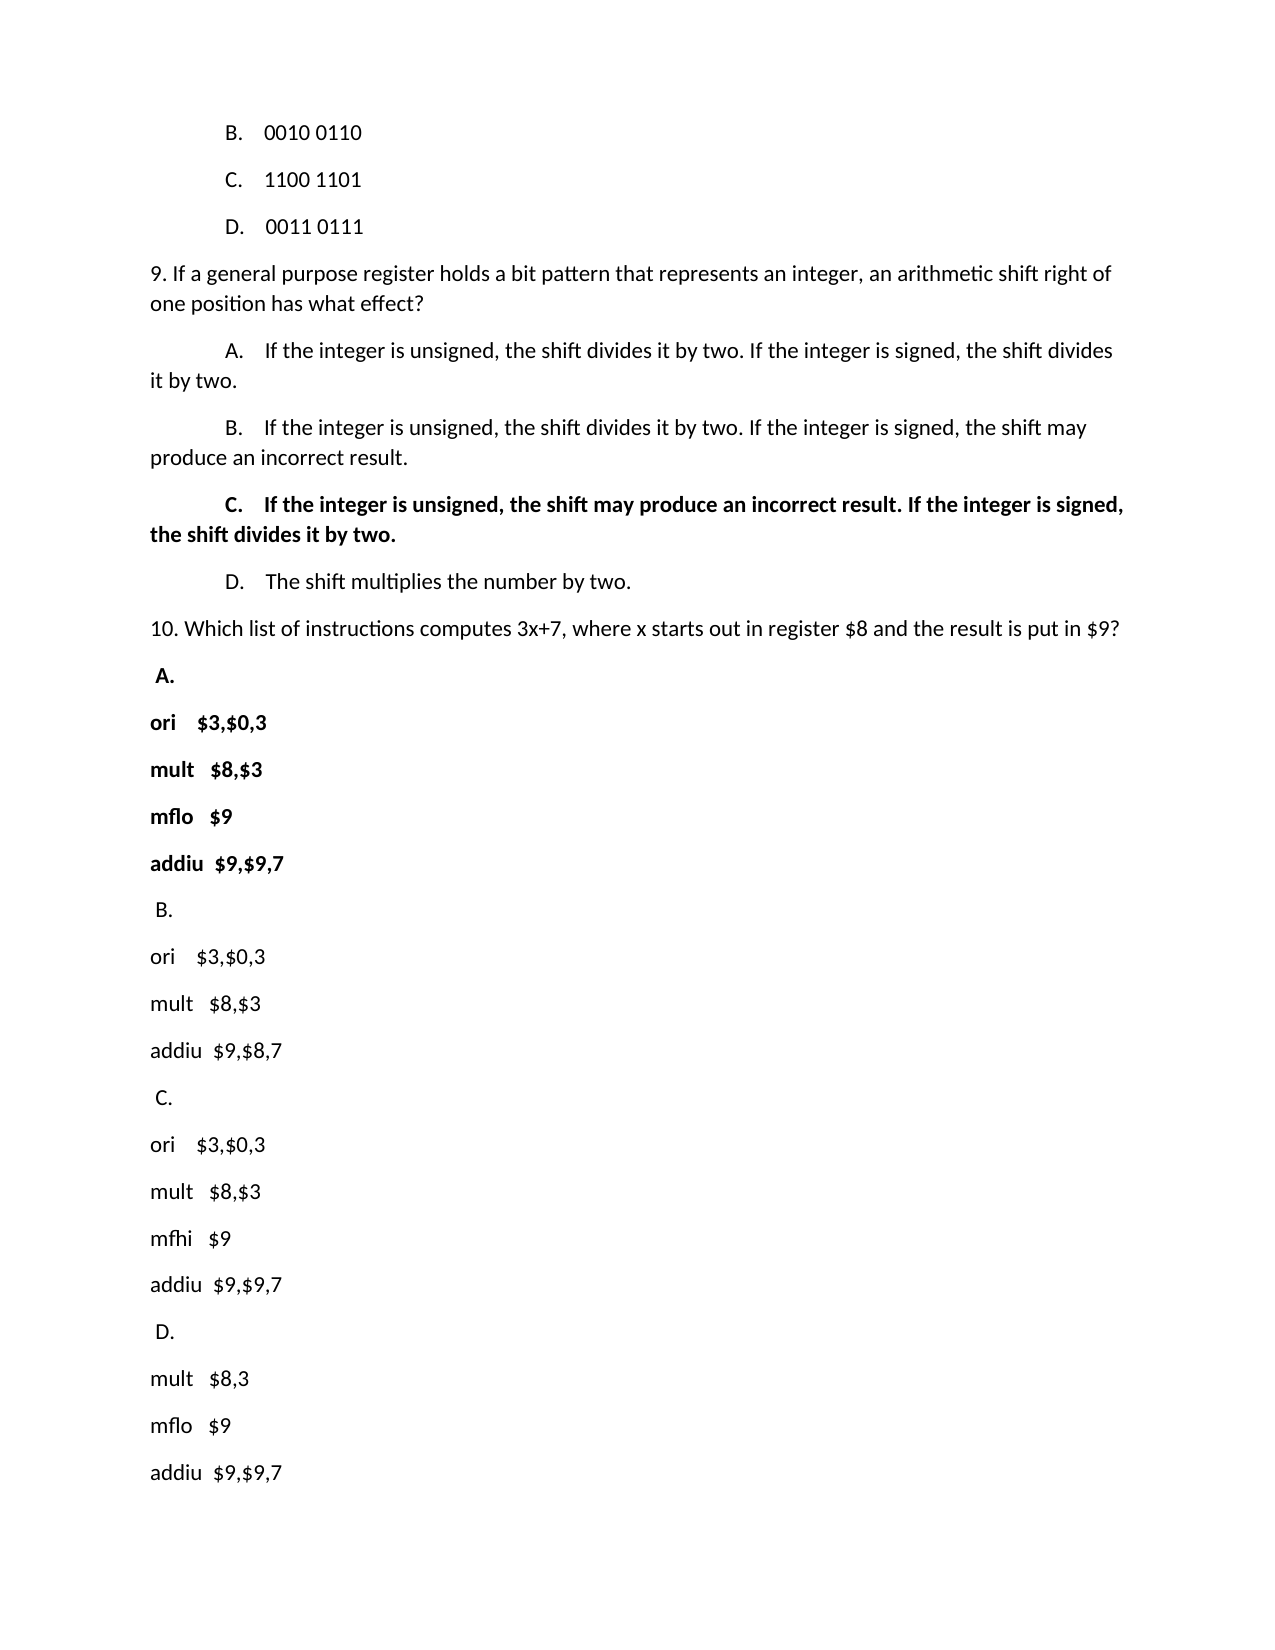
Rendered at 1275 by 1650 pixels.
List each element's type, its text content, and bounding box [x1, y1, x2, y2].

text addiu $9,$9,7 [150, 849, 1125, 877]
text C. [150, 1083, 1125, 1111]
text B. If the integer is unsigned, the shift divides it by two. If the integer is signed, the shift may produce an incorrect result. [150, 413, 1125, 472]
text mflo $9 [150, 802, 1125, 830]
text mult $8,$3 [150, 1177, 1125, 1205]
text ori $3,$0,3 [150, 1130, 1125, 1158]
text addiu $9,$9,7 [150, 1271, 1125, 1299]
text mfhi $9 [150, 1224, 1125, 1252]
text addiu $9,$8,7 [150, 1036, 1125, 1064]
text D. [150, 1317, 1125, 1346]
text A. If the integer is unsigned, the shift divides it by two. If the integer is signed, the shift divides it by two. [150, 336, 1125, 394]
text mult $8,$3 [150, 755, 1125, 783]
text mflo $9 [150, 1411, 1125, 1439]
text D. 0011 0111 [150, 212, 1125, 240]
text 9. If a general purpose register holds a bit pattern that represents an integer, an arithmetic shift right of one position has what effect? [150, 259, 1125, 317]
text B. [150, 896, 1125, 924]
text ori $3,$0,3 [150, 708, 1125, 736]
text D. The shift multiplies the number by two. [150, 567, 1125, 596]
text C. If the integer is unsigned, the shift may produce an incorrect result. If the integer is signed, the shift divides it by two. [150, 490, 1125, 549]
text mult $8,$3 [150, 989, 1125, 1017]
text addiu $9,$9,7 [150, 1458, 1125, 1486]
text ori $3,$0,3 [150, 942, 1125, 971]
text A. [150, 661, 1125, 689]
text B. 0010 0110 [150, 118, 1125, 147]
text 10. Which list of instructions computes 3x+7, where x starts out in register $8 and the result is put in $9? [150, 614, 1125, 642]
text mult $8,3 [150, 1364, 1125, 1392]
text C. 1100 1101 [150, 165, 1125, 193]
